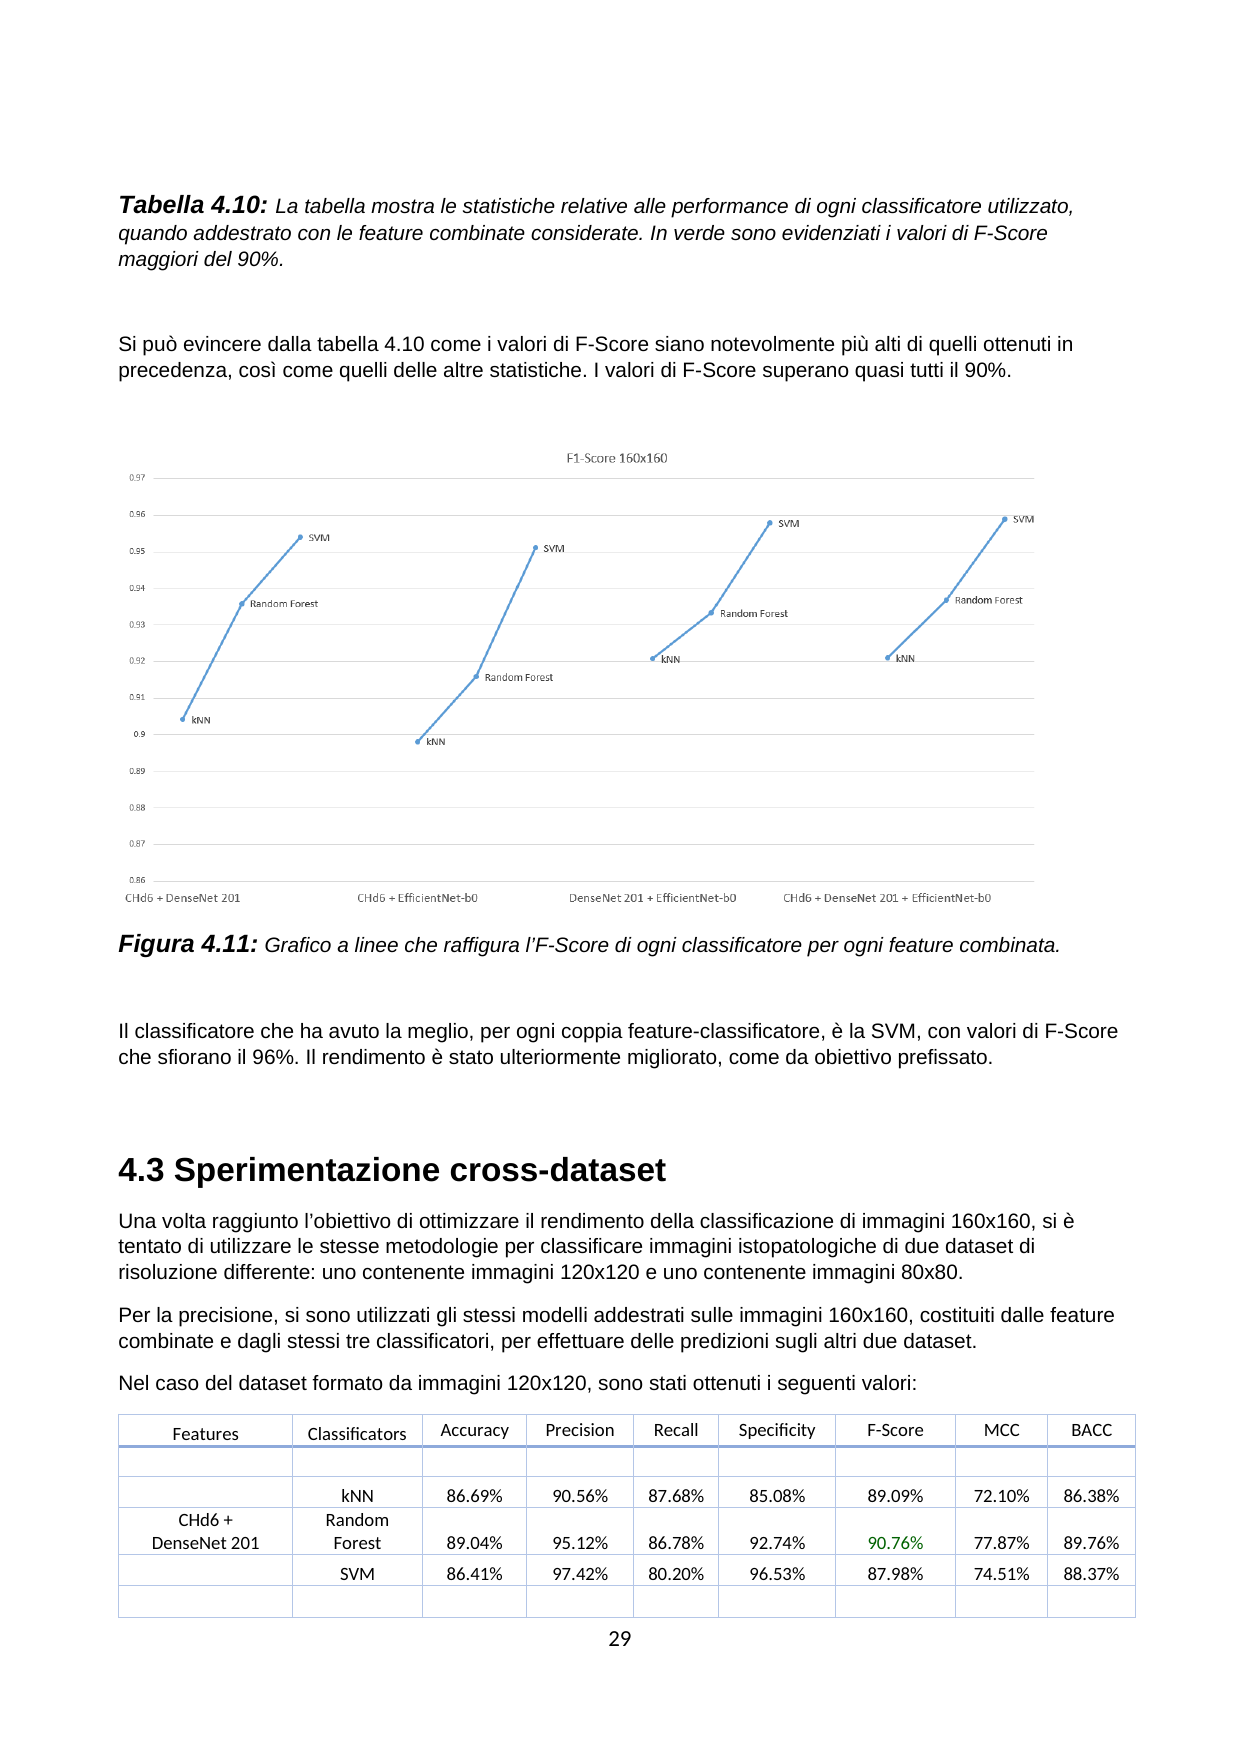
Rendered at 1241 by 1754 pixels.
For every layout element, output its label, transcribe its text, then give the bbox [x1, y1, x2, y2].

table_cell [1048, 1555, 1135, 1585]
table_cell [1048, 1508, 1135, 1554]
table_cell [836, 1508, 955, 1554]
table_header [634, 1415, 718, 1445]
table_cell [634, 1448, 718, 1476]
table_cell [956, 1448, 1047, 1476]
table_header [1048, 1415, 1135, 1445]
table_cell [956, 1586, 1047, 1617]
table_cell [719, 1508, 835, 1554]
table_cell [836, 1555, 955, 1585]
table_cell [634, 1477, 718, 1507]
text Nel caso del dataset formato da immagini 120x120, sono stati ottenuti i seguenti valori: [118, 1371, 1122, 1395]
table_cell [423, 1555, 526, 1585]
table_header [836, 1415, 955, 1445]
picture [118, 442, 1116, 910]
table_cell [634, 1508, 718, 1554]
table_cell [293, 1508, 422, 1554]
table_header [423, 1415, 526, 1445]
text Si può evincere dalla tabella 4.10 come i valori di F-Score siano notevolmente più alti di quelli ottenuti in precedenza, così come quelli delle altre statistiche. I valori di F-Score superano quasi tutti il 90%. [118, 332, 1122, 381]
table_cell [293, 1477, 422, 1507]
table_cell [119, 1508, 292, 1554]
text 4.3 Sperimentazione cross-dataset [118, 1150, 1122, 1189]
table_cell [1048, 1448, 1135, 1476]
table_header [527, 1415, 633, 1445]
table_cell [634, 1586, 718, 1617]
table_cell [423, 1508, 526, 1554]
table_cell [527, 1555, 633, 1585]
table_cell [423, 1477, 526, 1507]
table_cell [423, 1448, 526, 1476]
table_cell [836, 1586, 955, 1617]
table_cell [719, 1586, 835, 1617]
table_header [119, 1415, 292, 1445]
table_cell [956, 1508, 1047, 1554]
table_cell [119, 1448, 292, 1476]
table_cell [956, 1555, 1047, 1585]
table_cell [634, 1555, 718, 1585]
text Per la precisione, si sono utilizzati gli stessi modelli addestrati sulle immagini 160x160, costituiti dalle feature combinate e dagli stessi tre classificatori, per effettuare delle predizioni sugli altri due dataset. [118, 1303, 1122, 1352]
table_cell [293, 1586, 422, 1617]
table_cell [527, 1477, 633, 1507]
text Tabella 4.10: La tabella mostra le statistiche relative alle performance di ogni classificatore utilizzato, quando addestrato con le feature combinate considerate. In verde sono evidenziati i valori di F-Score maggiori del 90%. [118, 190, 1122, 271]
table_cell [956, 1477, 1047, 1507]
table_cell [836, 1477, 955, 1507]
text Una volta raggiunto l’obiettivo di ottimizzare il rendimento della classificazione di immagini 160x160, si è tentato di utilizzare le stesse metodologie per classificare immagini istopatologiche di due dataset di risoluzione differente: uno contenente immagini 120x120 e uno contenente immagini 80x80. [118, 1208, 1122, 1284]
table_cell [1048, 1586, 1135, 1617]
text Il classificatore che ha avuto la meglio, per ogni coppia feature-classificatore, è la SVM, con valori di F-Score che sfiorano il 96%. Il rendimento è stato ulteriormente migliorato, come da obiettivo prefissato. [118, 1019, 1122, 1069]
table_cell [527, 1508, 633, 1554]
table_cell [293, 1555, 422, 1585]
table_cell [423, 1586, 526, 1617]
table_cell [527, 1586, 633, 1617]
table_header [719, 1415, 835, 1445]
text Figura 4.11: Grafico a linee che raffigura l’F-Score di ogni classificatore per ogni feature combinata. [118, 929, 1122, 957]
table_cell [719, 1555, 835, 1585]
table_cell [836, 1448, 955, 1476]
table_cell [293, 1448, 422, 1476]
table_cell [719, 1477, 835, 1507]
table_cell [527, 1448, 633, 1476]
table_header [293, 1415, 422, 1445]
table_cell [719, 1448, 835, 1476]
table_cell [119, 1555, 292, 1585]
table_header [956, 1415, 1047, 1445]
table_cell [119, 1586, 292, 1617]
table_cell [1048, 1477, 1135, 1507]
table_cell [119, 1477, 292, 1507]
